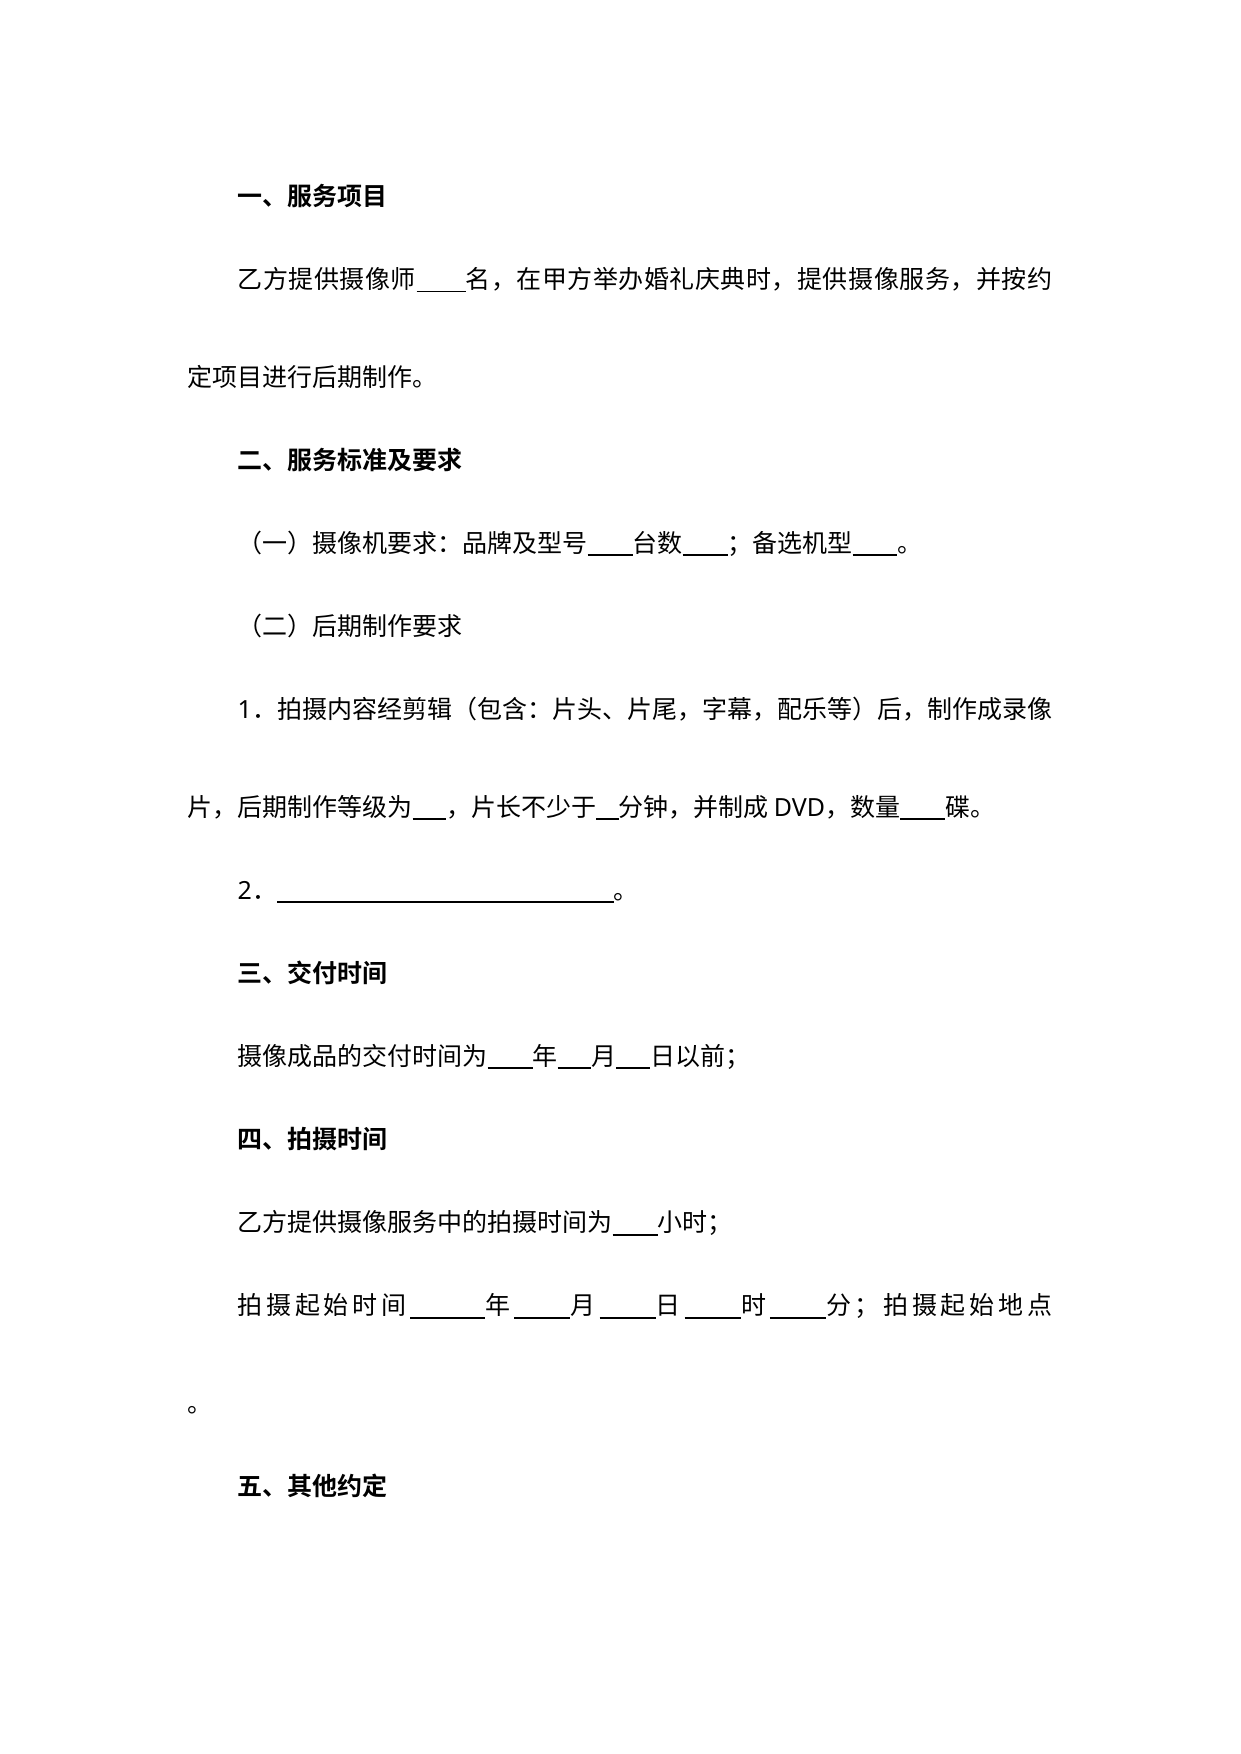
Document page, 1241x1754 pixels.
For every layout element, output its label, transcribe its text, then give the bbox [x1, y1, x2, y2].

text （一）摄像机要求：品牌及型号 台数 ；备选机型 。 [187, 509, 1053, 574]
text 摄像成品的交付时间为 年 月 日以前； [187, 1022, 1053, 1087]
text （二）后期制作要求 [187, 592, 1053, 657]
text 五、其他约定 [187, 1452, 1053, 1517]
text 乙方提供摄像师 名，在甲方举办婚礼庆典时，提供摄像服务，并按约定项目进行后期制作。 [187, 245, 1053, 408]
text 乙方提供摄像服务中的拍摄时间为 小时； [187, 1188, 1053, 1253]
text 拍摄起始时间 年 月 日 时 分；拍摄起始地点 。 [187, 1271, 1053, 1434]
text 一、服务项目 [187, 162, 1053, 227]
text 二、服务标准及要求 [187, 426, 1053, 491]
text 四、拍摄时间 [187, 1105, 1053, 1170]
text 1．拍摄内容经剪辑（包含：片头、片尾，字幕，配乐等）后，制作成录像片，后期制作等级为 ，片长不少于 分钟，并制成DVD，数量 碟。 [187, 675, 1053, 838]
text 2． 。 [187, 856, 1053, 921]
text 三、交付时间 [187, 939, 1053, 1004]
